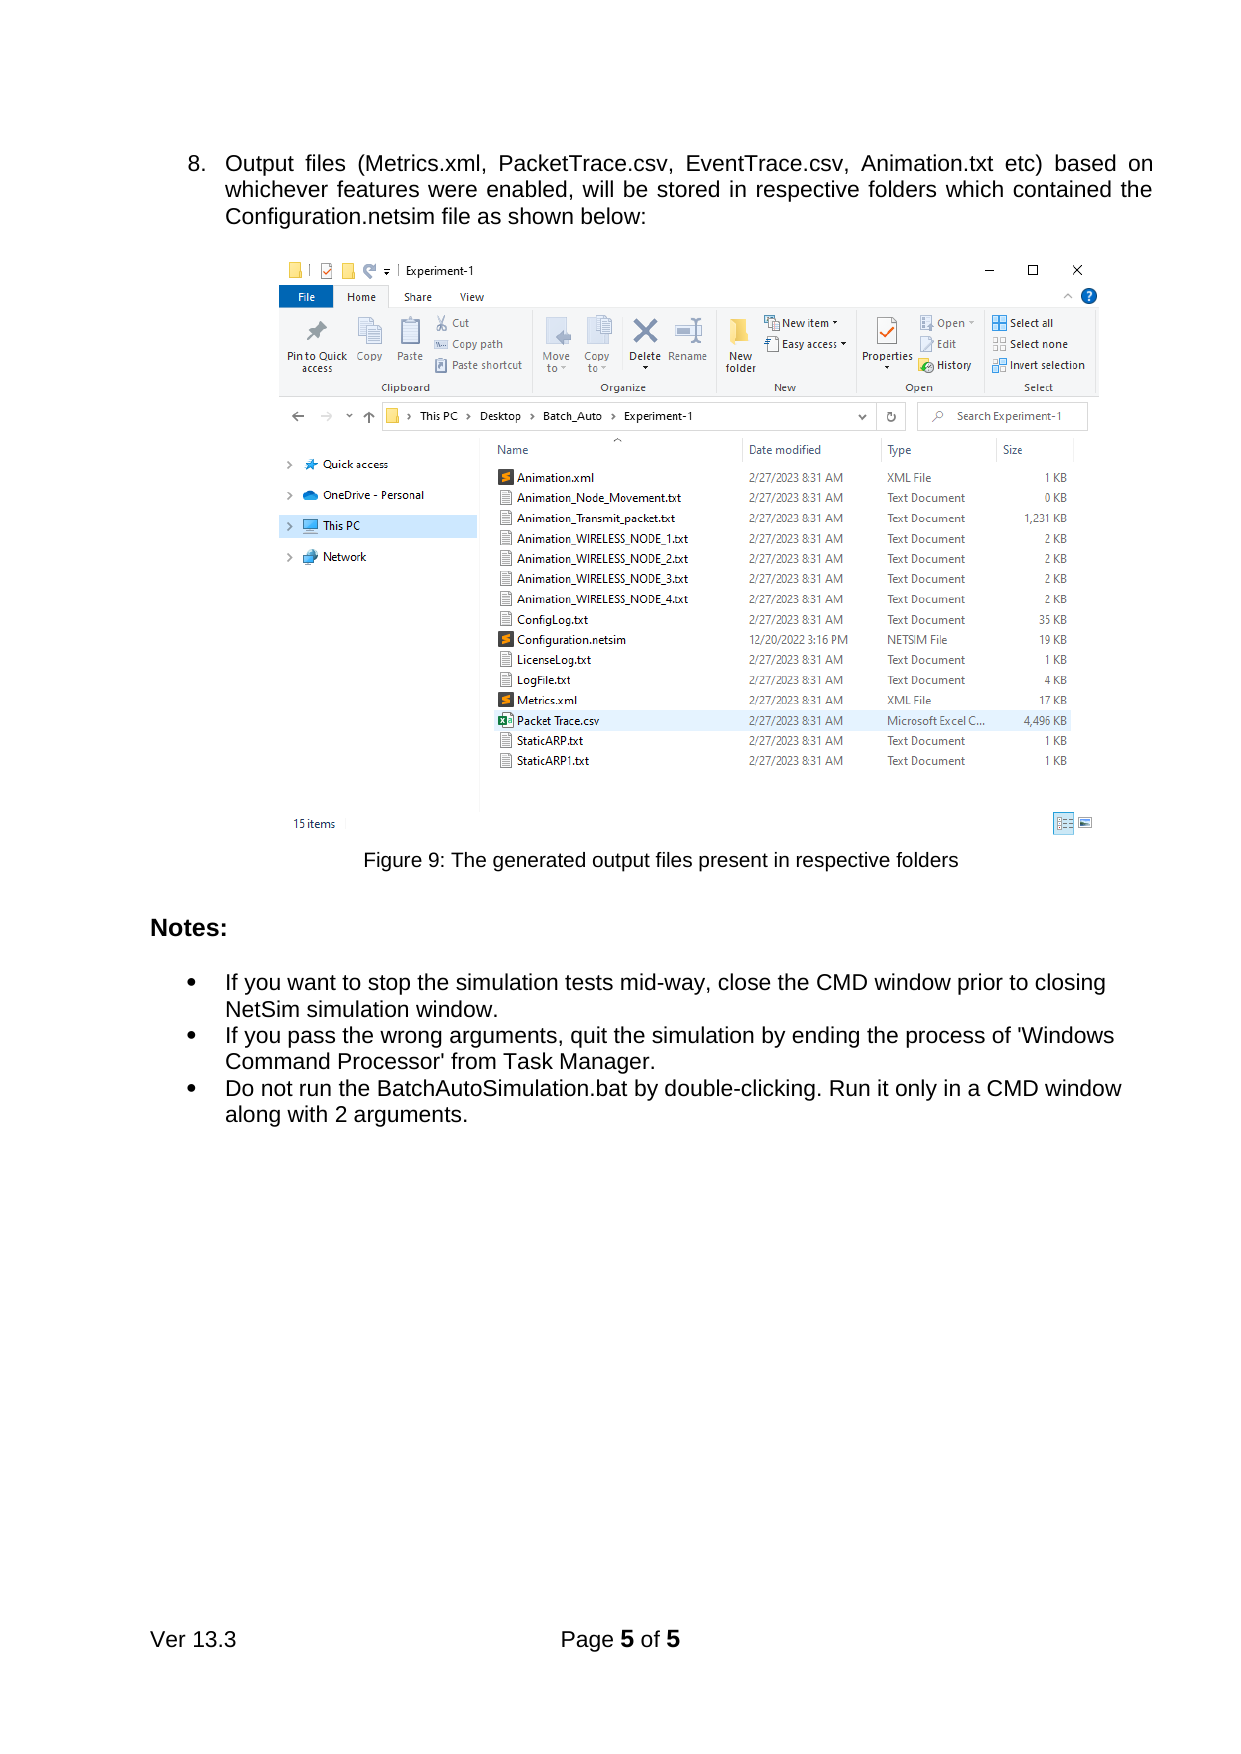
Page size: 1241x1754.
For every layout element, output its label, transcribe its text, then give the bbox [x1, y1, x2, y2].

list Do not run the BatchAutoSimulation.bat by double-clicking. Run it only in a CMD window along with 2 arguments. [187, 1074, 1154, 1127]
list Output files (Metrics.xml, PacketTrace.csv, EventTrace.csv, Animation.txt etc) based on whichever features were enabled, will be stored in respective folders which contained the Configuration.netsim file as shown below: [187, 150, 1154, 229]
list If you want to stop the simulation tests mid-way, close the CMD window prior to closing NetSim simulation window. [187, 969, 1154, 1022]
text Notes: [150, 913, 1154, 942]
list If you pass the wrong arguments, quit the simulation by ending the process of 'Windows Command Processor' from Task Manager. [187, 1022, 1154, 1074]
picture [278, 255, 1099, 835]
text Figure 9: The generated output files present in respective folders [150, 847, 1172, 871]
